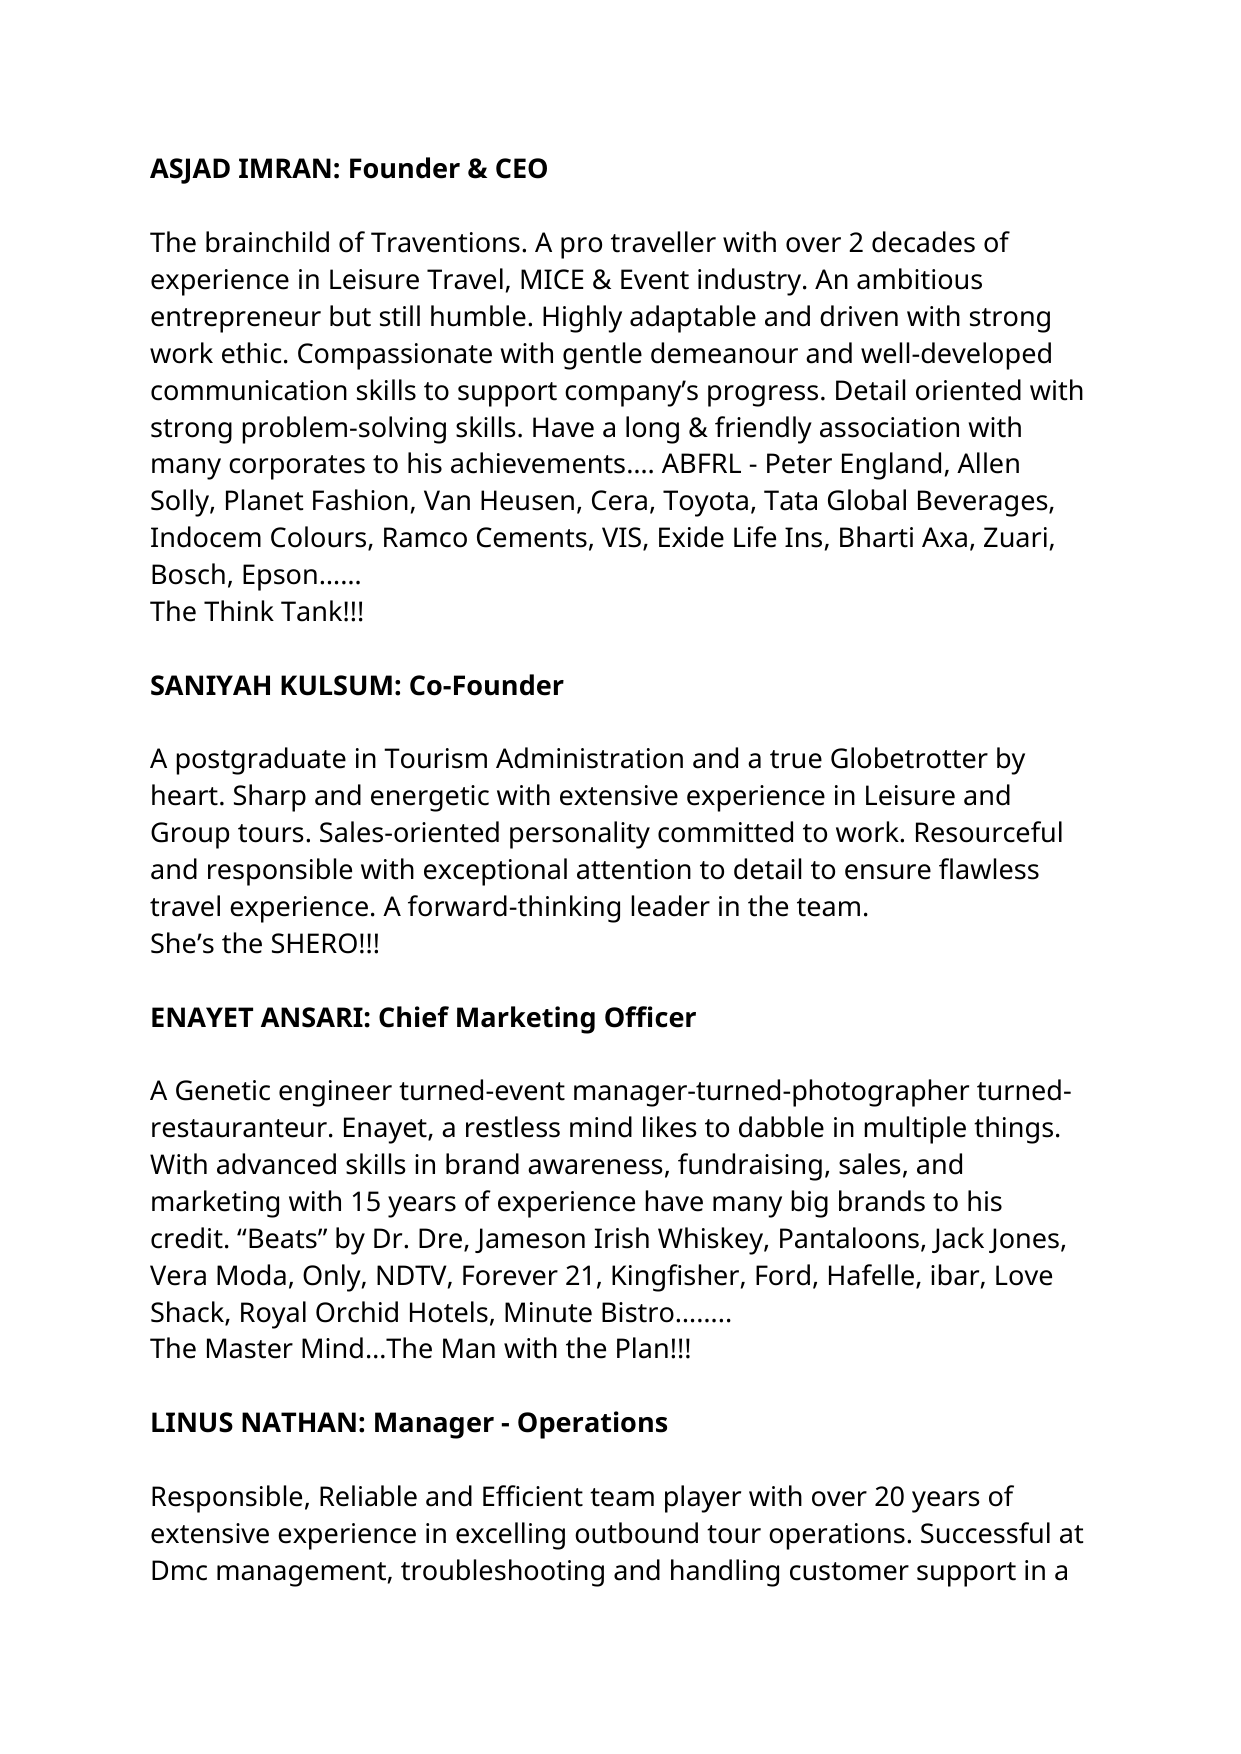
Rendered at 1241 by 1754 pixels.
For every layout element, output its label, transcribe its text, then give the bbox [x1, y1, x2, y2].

text A Genetic engineer turned-event manager-turned-photographer turned- restauranteur. Enayet, a restless mind likes to dabble in multiple things. With advanced skills in brand awareness, fundraising, sales, and marketing with 15 years of experience have many big brands to his credit. “Beats” by Dr. Dre, Jameson Irish Whiskey, Pantaloons, Jack Jones, Vera Moda, Only, NDTV, Forever 21, Kingfisher, Ford, Hafelle, ibar, Love Shack, Royal Orchid Hotels, Minute Bistro…….. [150, 1072, 1090, 1330]
text SANIYAH KULSUM: Co-Founder [150, 666, 1090, 703]
text The Master Mind…The Man with the Plan!!! [150, 1330, 1090, 1367]
text She’s the SHERO!!! [150, 924, 1090, 961]
text The Think Tank!!! [150, 592, 1090, 629]
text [150, 1477, 1090, 1588]
text ENAYET ANSARI: Chief Marketing Officer [150, 998, 1090, 1035]
text The brainchild of Traventions. A pro traveller with over 2 decades of experience in Leisure Travel, MICE & Event industry. An ambitious entrepreneur but still humble. Highly adaptable and driven with strong work ethic. Compassionate with gentle demeanour and well-developed communication skills to support company’s progress. Detail oriented with strong problem-solving skills. Have a long & friendly association with many corporates to his achievements…. ABFRL - Peter England, Allen Solly, Planet Fashion, Van Heusen, Cera, Toyota, Tata Global Beverages, Indocem Colours, Ramco Cements, VIS, Exide Life Ins, Bharti Axa, Zuari, Bosch, Epson…… [150, 224, 1090, 592]
text A postgraduate in Tourism Administration and a true Globetrotter by heart. Sharp and energetic with extensive experience in Leisure and Group tours. Sales-oriented personality committed to work. Resourceful and responsible with exceptional attention to detail to ensure flawless travel experience. A forward-thinking leader in the team. [150, 740, 1090, 924]
text LINUS NATHAN: Manager - Operations [150, 1404, 1090, 1441]
text ASJAD IMRAN: Founder & CEO [150, 150, 1090, 187]
